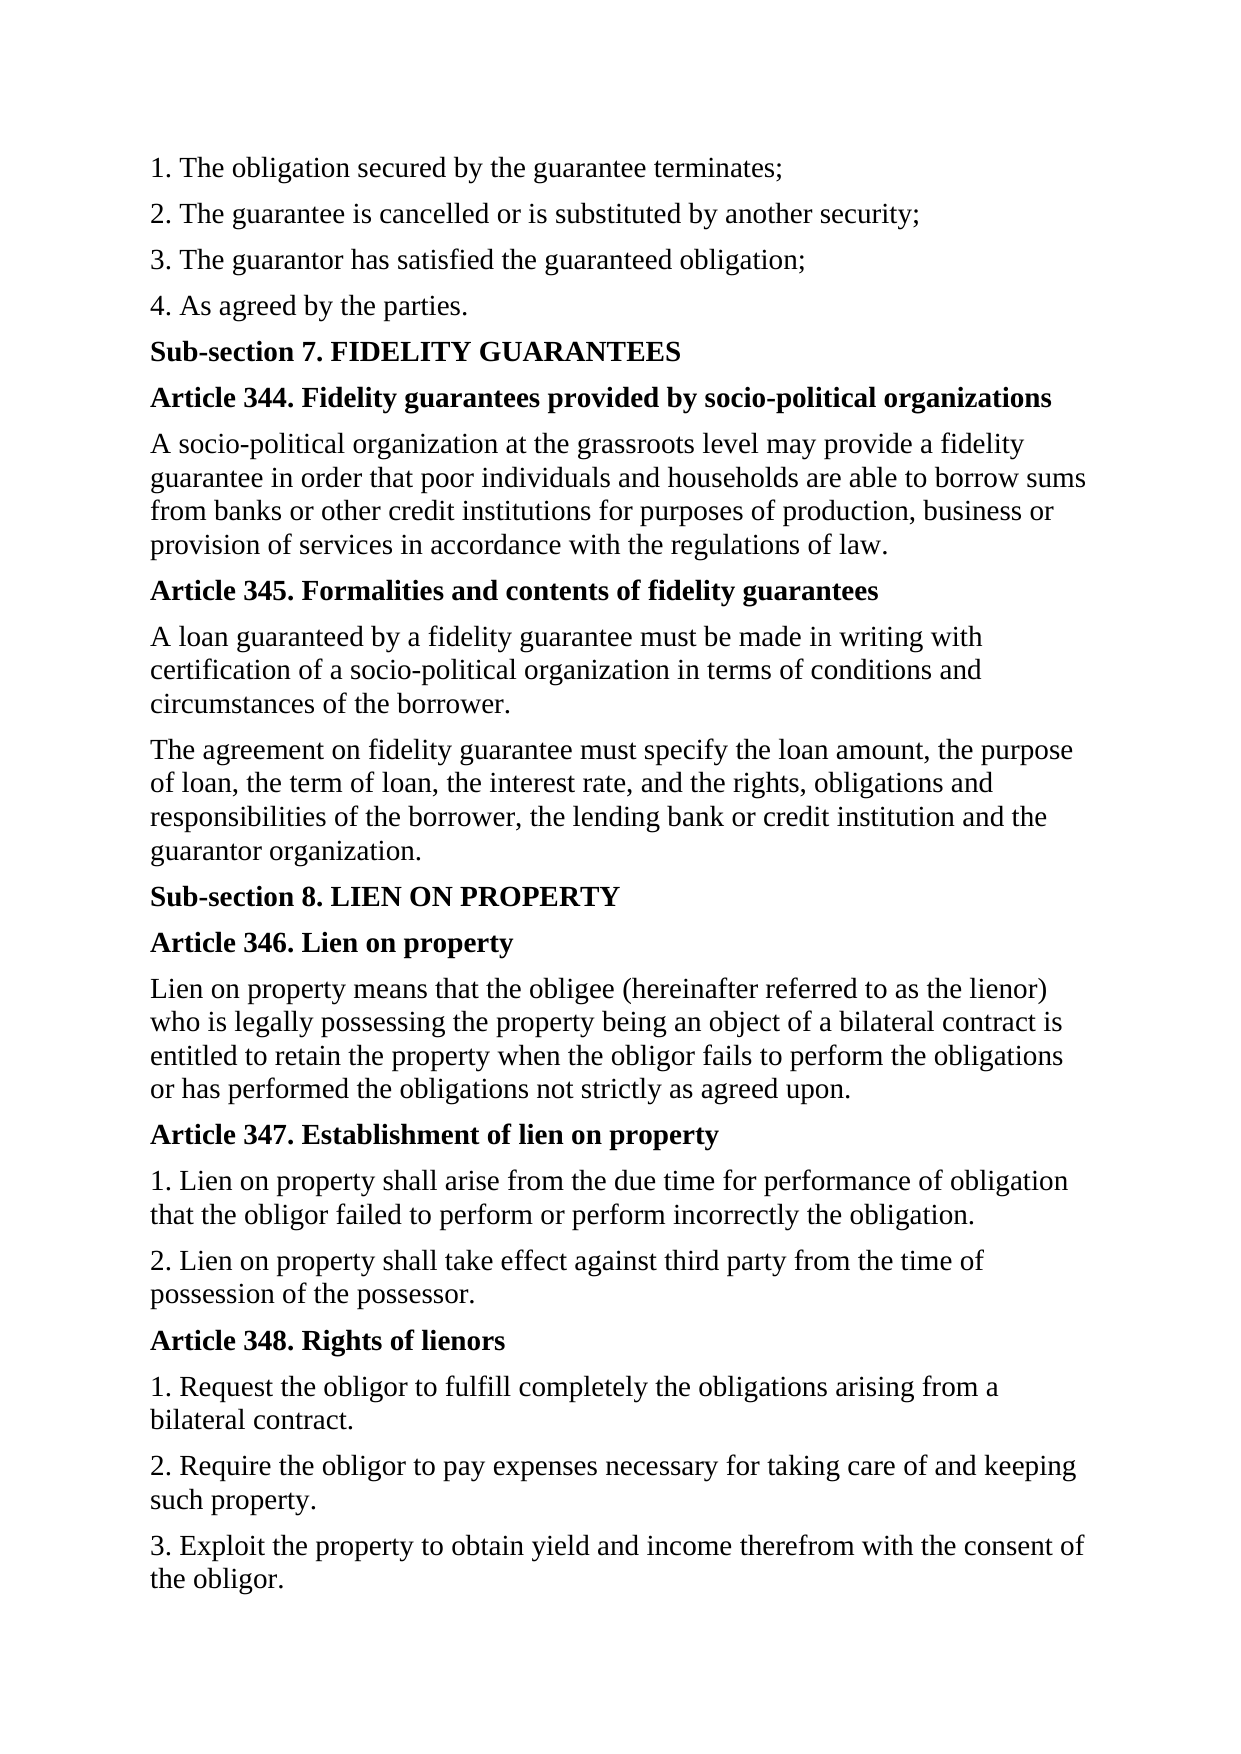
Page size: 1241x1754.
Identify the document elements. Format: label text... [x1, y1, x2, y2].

text 2. The guarantee is cancelled or is substituted by another security; [150, 196, 1090, 229]
text Article 347. Establishment of lien on property [150, 1117, 1090, 1151]
text Article 345. Formalities and contents of fidelity guarantees [150, 573, 1090, 606]
text Article 346. Lien on property [150, 925, 1090, 958]
text 3. The guarantor has satisfied the guaranteed obligation; [150, 242, 1090, 276]
text A socio-political organization at the grassroots level may provide a fidelity guarantee in order that poor individuals and households are able to borrow sums from banks or other credit institutions for purposes of production, business or provision of services in accordance with the regulations of law. [150, 426, 1090, 560]
text Sub-section 7. FIDELITY GUARANTEES [150, 334, 1090, 368]
text A loan guaranteed by a fidelity guarantee must be made in writing with certification of a socio-political organization in terms of conditions and circumstances of the borrower. [150, 619, 1090, 719]
text Article 344. Fidelity guarantees provided by socio-political organizations [150, 380, 1090, 414]
text Sub-section 8. LIEN ON PROPERTY [150, 879, 1090, 912]
text 2. Require the obligor to pay expenses necessary for taking care of and keeping such property. [150, 1448, 1090, 1515]
text The agreement on fidelity guarantee must specify the loan amount, the purpose of loan, the term of loan, the interest rate, and the rights, obligations and responsibilities of the borrower, the lending bank or credit institution and the guarantor organization. [150, 732, 1090, 866]
text Lien on property means that the obligee (hereinafter referred to as the lienor) who is legally possessing the property being an object of a bilateral contract is entitled to retain the property when the obligor fails to perform the obligations or has performed the obligations not strictly as agreed upon. [150, 971, 1090, 1105]
text 1. The obligation secured by the guarantee terminates; [150, 150, 1090, 183]
text 3. Exploit the property to obtain yield and income therefrom with the consent of the obligor. [150, 1528, 1090, 1595]
text 1. Request the obligor to fulfill completely the obligations arising from a bilateral contract. [150, 1369, 1090, 1436]
text Article 348. Rights of lienors [150, 1323, 1090, 1356]
text 2. Lien on property shall take effect against third party from the time of possession of the possessor. [150, 1243, 1090, 1310]
text 1. Lien on property shall arise from the due time for performance of obligation that the obligor failed to perform or perform incorrectly the obligation. [150, 1163, 1090, 1231]
text 4. As agreed by the parties. [150, 288, 1090, 322]
